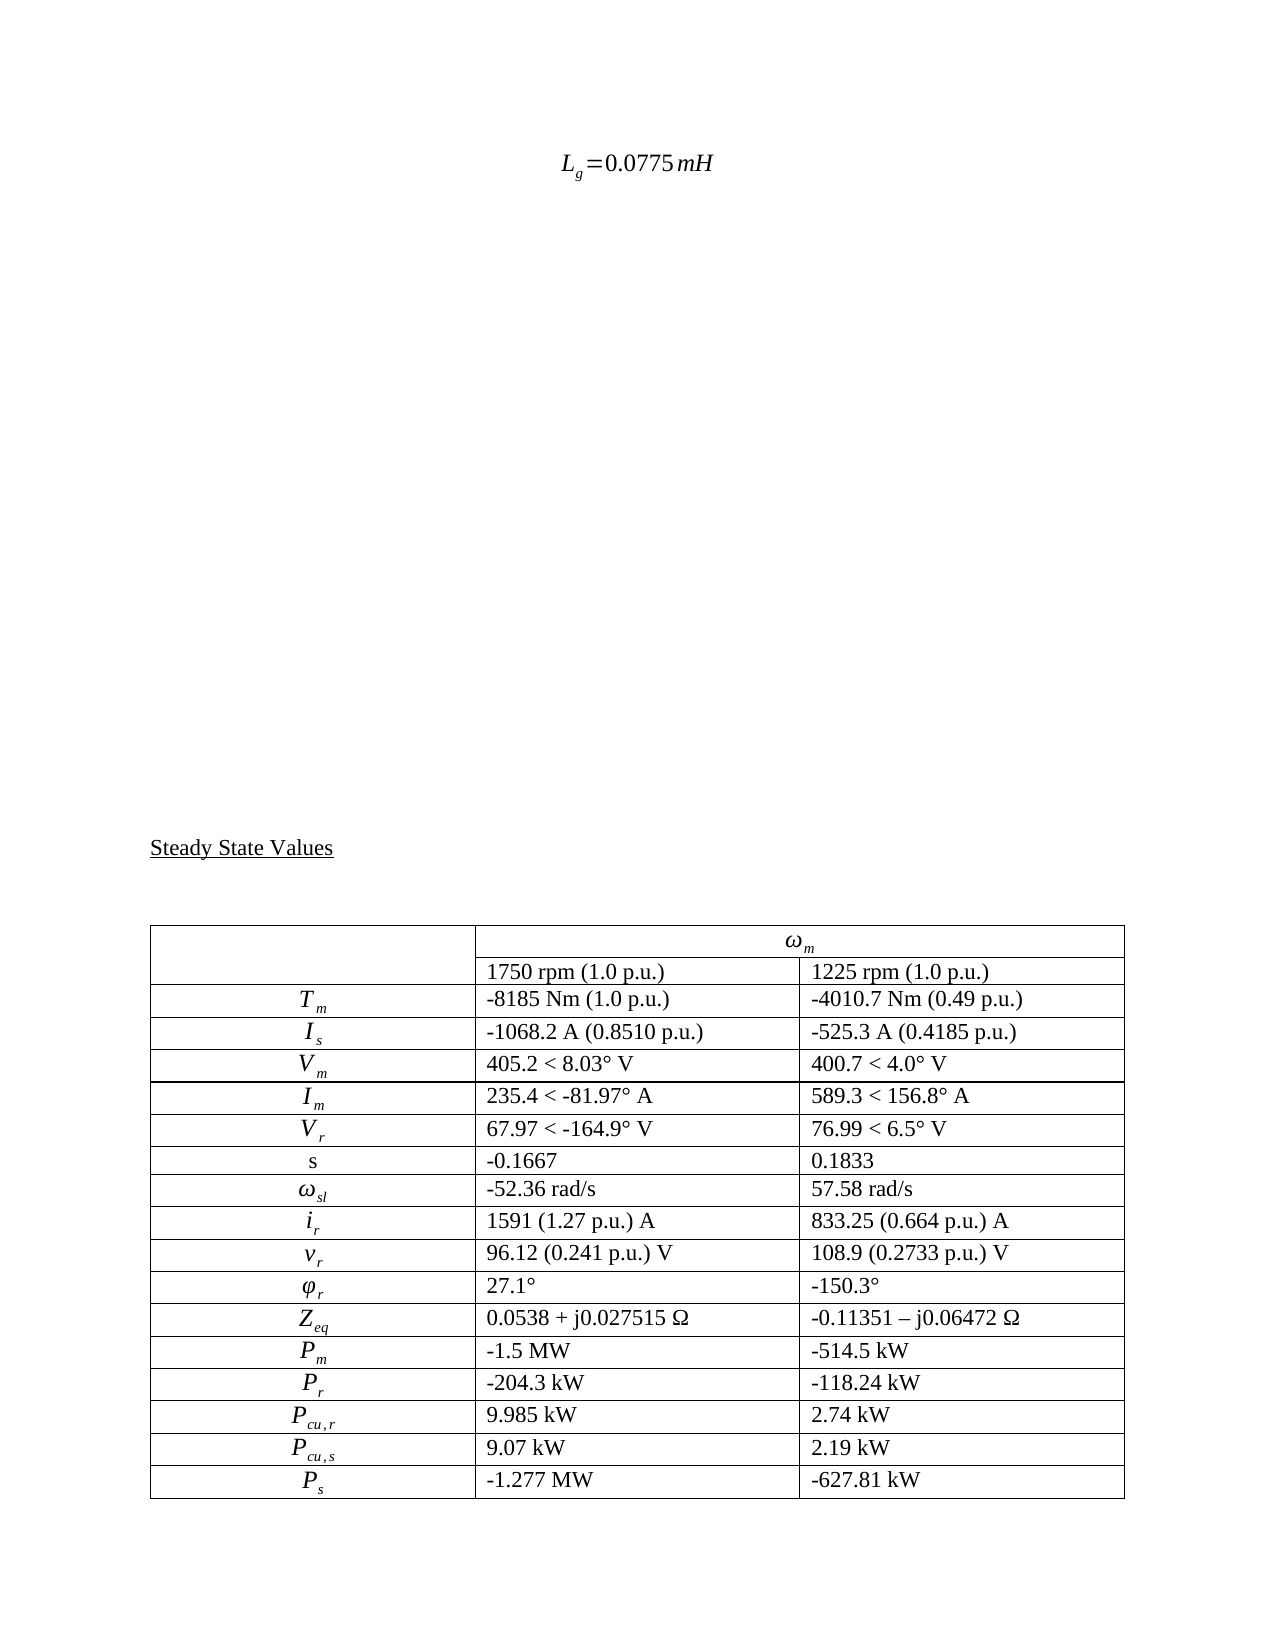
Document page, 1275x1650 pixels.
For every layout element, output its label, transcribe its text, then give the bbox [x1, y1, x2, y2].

table_cell [151, 1369, 475, 1400]
table_cell [151, 1272, 475, 1303]
table_cell [151, 1466, 475, 1498]
table_cell -4010.7 Nm (0.49 p.u.) [800, 985, 1124, 1017]
table_cell [151, 1240, 475, 1271]
table_cell 0.0538 + j0.027515 Ω [476, 1304, 799, 1336]
table_cell 57.58 rad/s [800, 1175, 1124, 1206]
table_cell -514.5 kW [800, 1337, 1124, 1368]
table_cell -0.1667 [476, 1147, 799, 1174]
table_cell -1.277 MW [476, 1466, 799, 1498]
text Steady State Values [150, 834, 1125, 861]
table_cell 96.12 (0.241 p.u.) V [476, 1240, 799, 1271]
table_cell 9.985 kW [476, 1401, 799, 1433]
table_cell [151, 1337, 475, 1368]
table_cell [151, 1175, 475, 1206]
table_cell -52.36 rad/s [476, 1175, 799, 1206]
table_cell [151, 1434, 475, 1465]
table_cell [151, 1018, 475, 1049]
table_header [476, 926, 1124, 957]
table_cell [151, 1115, 475, 1146]
table_cell -1068.2 A (0.8510 p.u.) [476, 1018, 799, 1049]
table_cell 2.74 kW [800, 1401, 1124, 1433]
table_cell -8185 Nm (1.0 p.u.) [476, 985, 799, 1017]
table_cell 108.9 (0.2733 p.u.) V [800, 1240, 1124, 1271]
table_cell 1225 rpm (1.0 p.u.) [800, 958, 1124, 984]
table_cell -1.5 MW [476, 1337, 799, 1368]
table_cell 67.97 < -164.9° V [476, 1115, 799, 1146]
table_cell -150.3° [800, 1272, 1124, 1303]
table_cell 27.1° [476, 1272, 799, 1303]
table_cell -627.81 kW [800, 1466, 1124, 1498]
table_cell 76.99 < 6.5° V [800, 1115, 1124, 1146]
table_cell [151, 1050, 475, 1081]
table_cell -0.11351 – j0.06472 Ω [800, 1304, 1124, 1336]
table_cell 400.7 < 4.0° V [800, 1050, 1124, 1081]
table_cell -118.24 kW [800, 1369, 1124, 1400]
table_cell [151, 1401, 475, 1433]
table_cell -204.3 kW [476, 1369, 799, 1400]
table_cell 1750 rpm (1.0 p.u.) [476, 958, 799, 984]
table_cell 2.19 kW [800, 1434, 1124, 1465]
table_cell 1591 (1.27 p.u.) A [476, 1207, 799, 1238]
table_cell 0.1833 [800, 1147, 1124, 1174]
table_header [151, 926, 475, 984]
table_cell 235.4 < -81.97° A [476, 1083, 799, 1114]
table_cell [151, 1083, 475, 1114]
table_cell [151, 985, 475, 1017]
table_cell 833.25 (0.664 p.u.) A [800, 1207, 1124, 1238]
table_cell -525.3 A (0.4185 p.u.) [800, 1018, 1124, 1049]
table_cell 9.07 kW [476, 1434, 799, 1465]
table_cell s [151, 1147, 475, 1174]
table_cell [151, 1207, 475, 1238]
table_cell 405.2 < 8.03° V [476, 1050, 799, 1081]
table_cell [151, 1304, 475, 1336]
table_cell 589.3 < 156.8° A [800, 1083, 1124, 1114]
